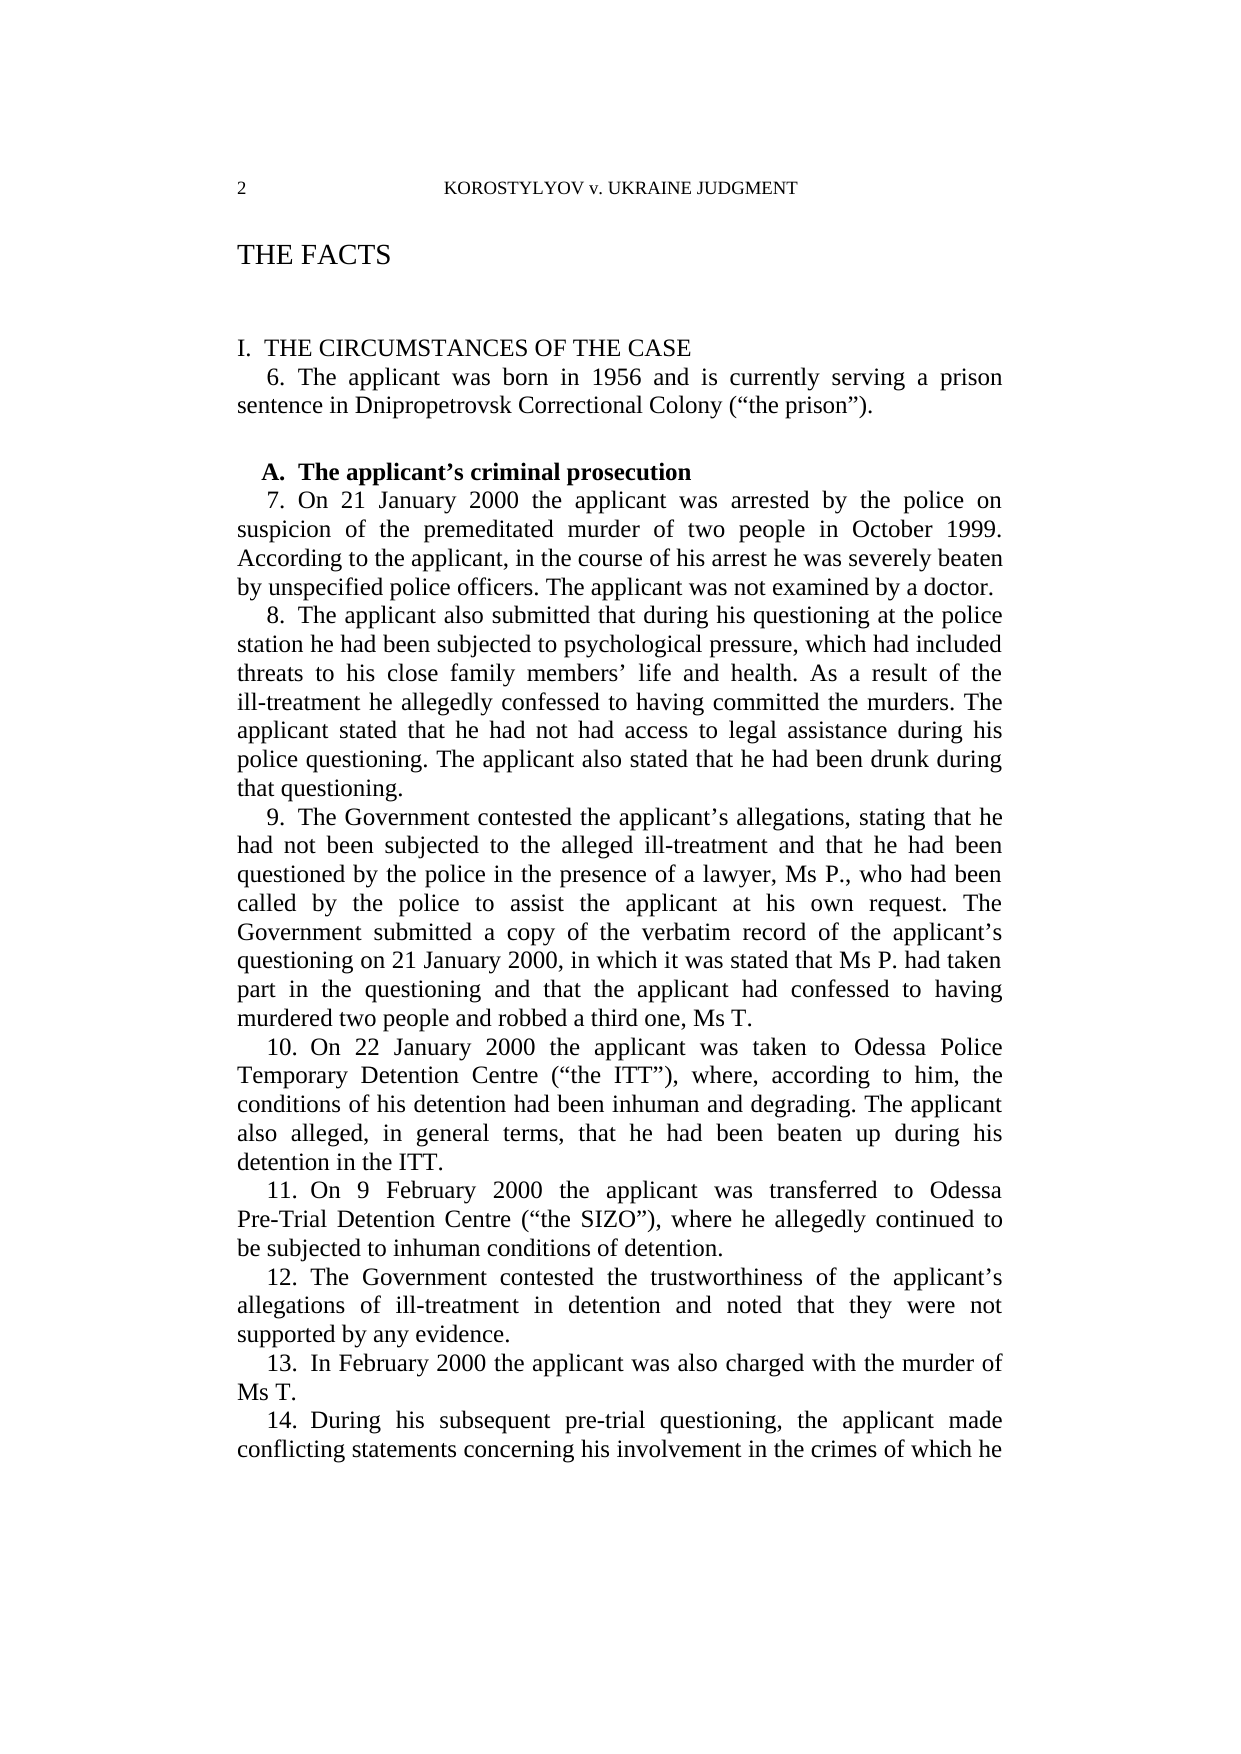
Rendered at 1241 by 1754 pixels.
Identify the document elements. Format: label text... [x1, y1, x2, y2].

text 11. On 9 February 2000 the applicant was transferred to Odessa Pre-Trial Detention Centre (“the SIZO”), where he allegedly continued to be subjected to inhuman conditions of detention. [237, 1175, 1003, 1262]
text 6. The applicant was born in 1956 and is currently serving a prison sentence in Dnipropetrovsk Correctional Colony (“the prison”). [237, 362, 1003, 419]
text A. The applicant’s criminal prosecution [261, 457, 1003, 485]
text 13. In February 2000 the applicant was also charged with the murder of Ms T. [237, 1348, 1003, 1405]
text 7. On 21 January 2000 the applicant was arrested by the police on suspicion of the premeditated murder of two people in October 1999. According to the applicant, in the course of his arrest he was severely beaten by unspecified police officers. The applicant was not examined by a doctor. [237, 485, 1003, 600]
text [237, 1405, 1003, 1463]
text 8. The applicant also submitted that during his questioning at the police station he had been subjected to psychological pressure, which had included threats to his close family members’ life and health. As a result of the ill-treatment he allegedly confessed to having committed the murders. The applicant stated that he had not had access to legal assistance during his police questioning. The applicant also stated that he had been drunk during that questioning. [237, 600, 1003, 802]
text 10. On 22 January 2000 the applicant was taken to Odessa Police Temporary Detention Centre (“the ITT”), where, according to him, the conditions of his detention had been inhuman and degrading. The applicant also alleged, in general terms, that he had been beaten up during his detention in the ITT. [237, 1032, 1003, 1175]
text I. THE CIRCUMSTANCES OF THE CASE [237, 333, 1003, 362]
text THE FACTS [237, 237, 1003, 270]
text 9. The Government contested the applicant’s allegations, stating that he had not been subjected to the alleged ill-treatment and that he had been questioned by the police in the presence of a lawyer, Ms P., who had been called by the police to assist the applicant at his own request. The Government submitted a copy of the verbatim record of the applicant’s questioning on 21 January 2000, in which it was stated that Ms P. had taken part in the questioning and that the applicant had confessed to having murdered two people and robbed a third one, Ms T. [237, 802, 1003, 1032]
text 12. The Government contested the trustworthiness of the applicant’s allegations of ill-treatment in detention and noted that they were not supported by any evidence. [237, 1262, 1003, 1348]
